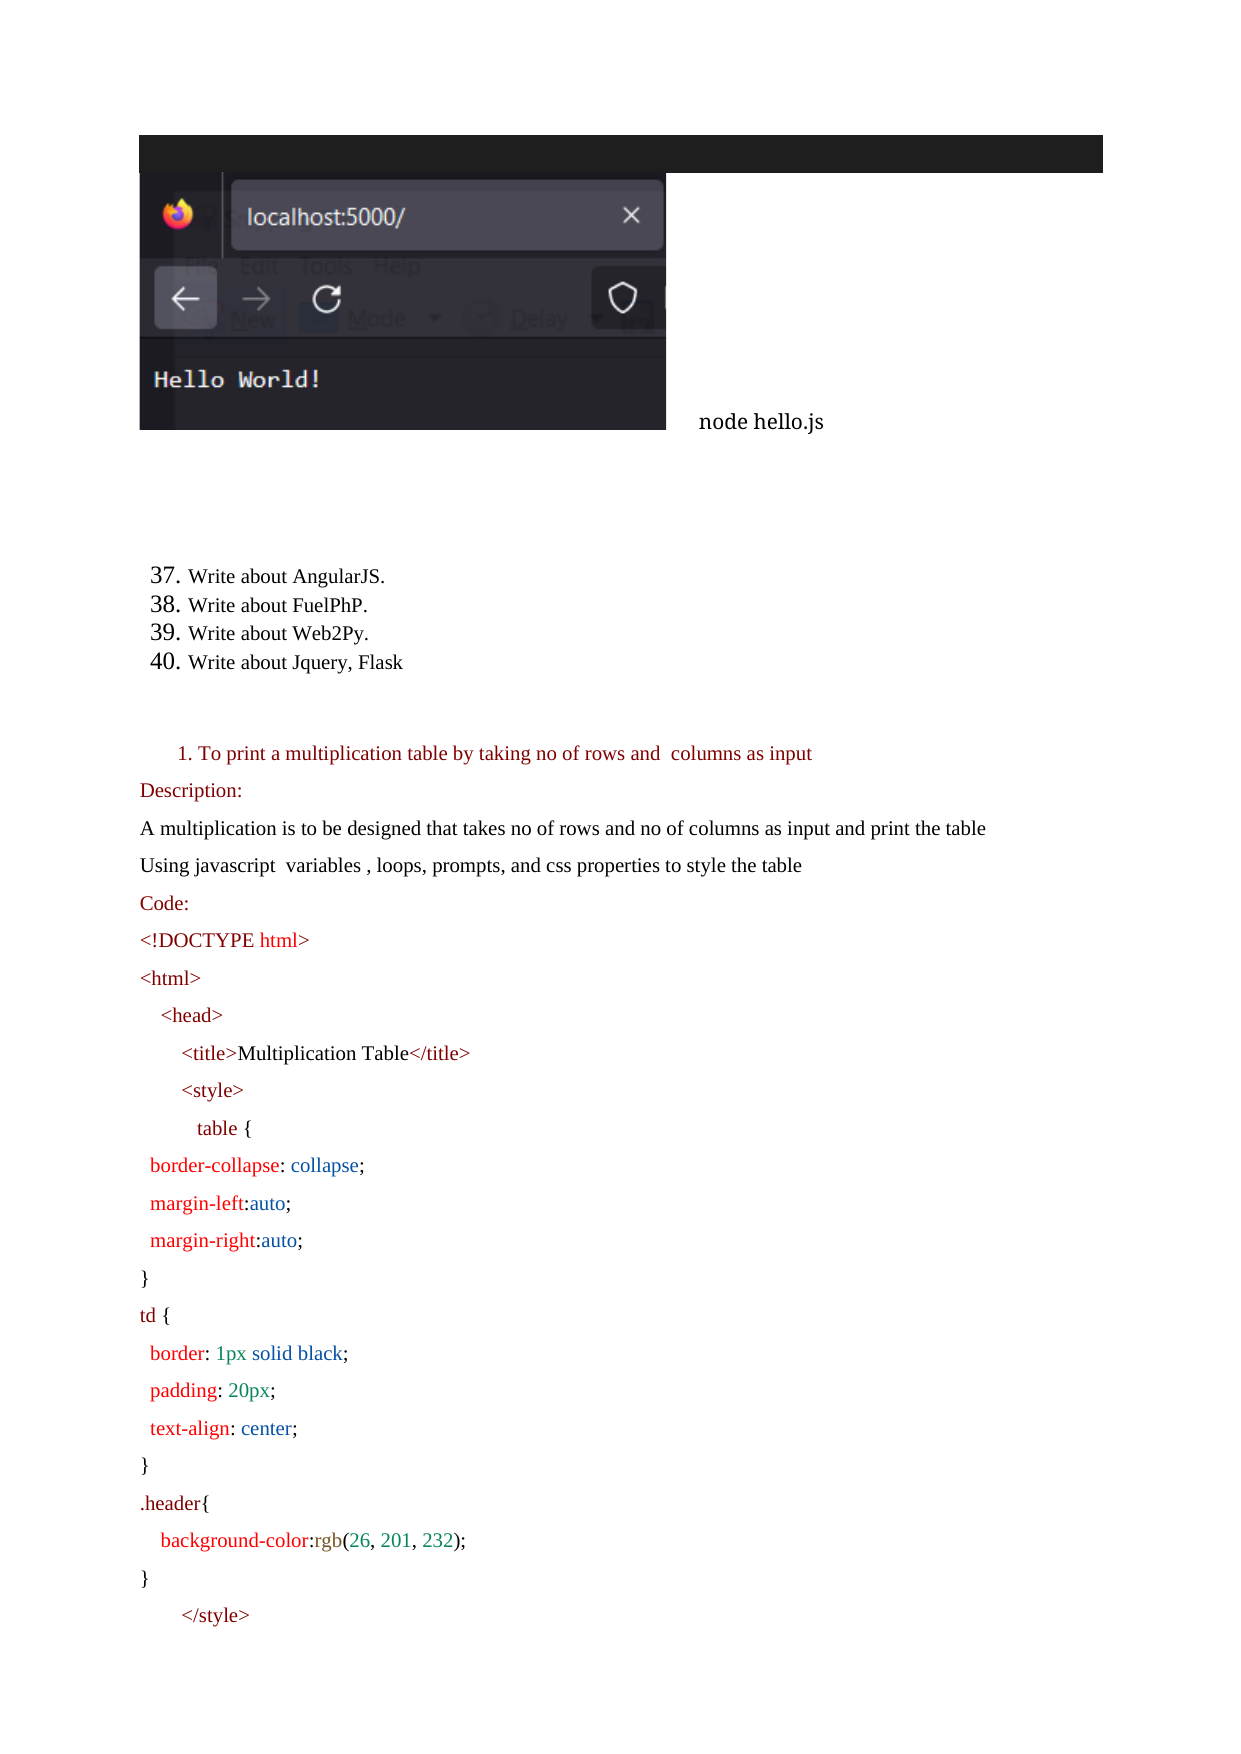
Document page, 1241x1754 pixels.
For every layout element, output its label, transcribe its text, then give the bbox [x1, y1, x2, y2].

text <title>Multiplication Table</title> [139, 1027, 1103, 1065]
text <style> [139, 1065, 1103, 1102]
picture [139, 172, 667, 430]
text border: 1px solid black; [139, 1327, 1103, 1365]
text margin-right:auto; [139, 1215, 1103, 1252]
list Write about FuelPhP. [150, 589, 1103, 617]
list Write about AngularJS. [150, 560, 1103, 589]
text } [139, 1252, 1103, 1290]
text Code: [139, 877, 1103, 915]
text border-collapse: collapse; [139, 1140, 1103, 1177]
text <!DOCTYPE html> [139, 915, 1103, 952]
text margin-left:auto; [139, 1177, 1103, 1215]
text <head> [139, 990, 1103, 1027]
text Description: [139, 765, 1103, 802]
text Using javascript variables , loops, prompts, and css properties to style the table [139, 840, 1103, 877]
text <html> [139, 952, 1103, 990]
text .header{ [139, 1477, 1103, 1515]
text } [139, 1552, 1103, 1590]
list Write about Jquery, Flask [150, 646, 1103, 675]
text table { [139, 1102, 1103, 1140]
text td { [139, 1290, 1103, 1327]
text 1. To print a multiplication table by taking no of rows and columns as input [177, 727, 1103, 765]
text text-align: center; [139, 1402, 1103, 1440]
text A multiplication is to be designed that takes no of rows and no of columns as input and print the table [139, 802, 1103, 840]
list Write about Web2Py. [150, 617, 1103, 646]
text </style> [139, 1590, 1103, 1627]
text background-color:rgb(26, 201, 232); [139, 1515, 1103, 1552]
text } [139, 1440, 1103, 1477]
text padding: 20px; [139, 1365, 1103, 1402]
